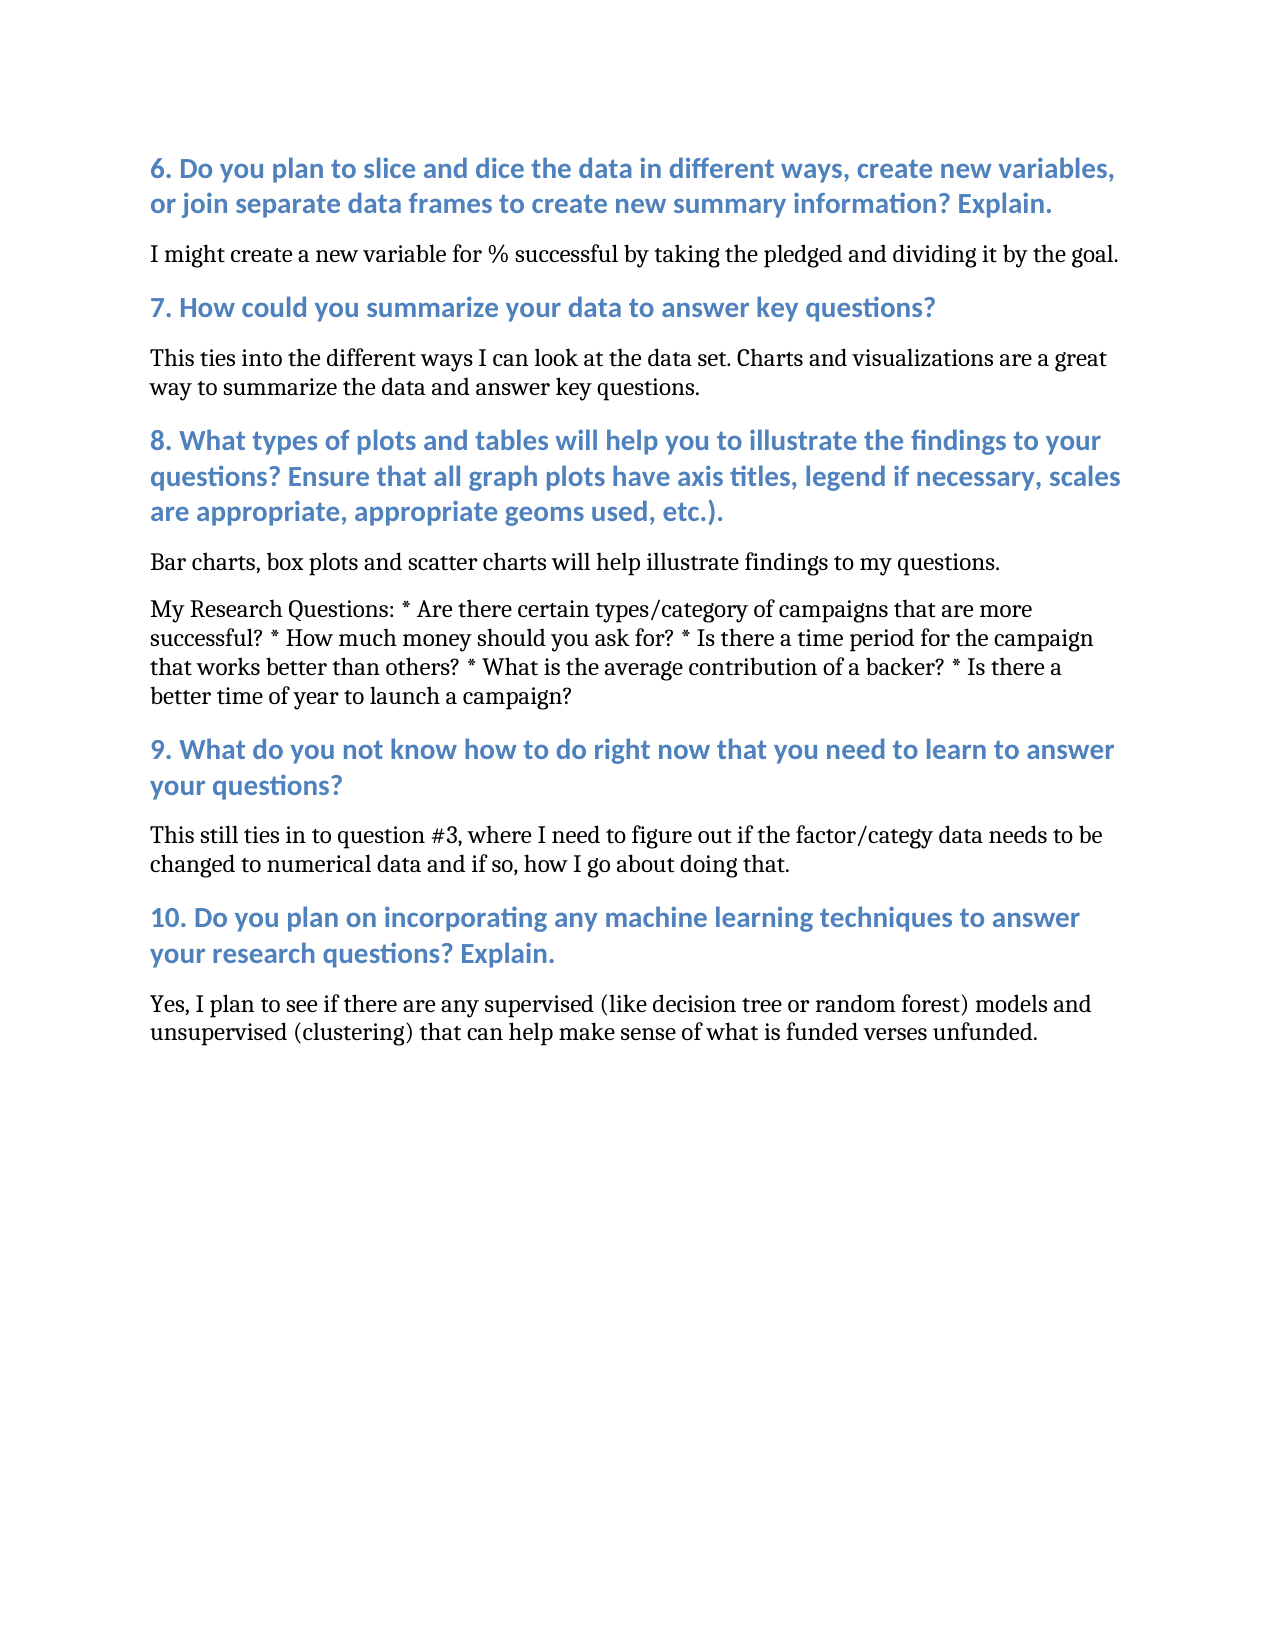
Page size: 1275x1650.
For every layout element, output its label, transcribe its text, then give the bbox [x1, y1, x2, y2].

text This ties into the different ways I can look at the data set. Charts and visualizations are a great way to summarize the data and answer key questions. [150, 344, 1125, 401]
text This still ties in to question #3, where I need to figure out if the factor/categy data needs to be changed to numerical data and if so, how I go about doing that. [150, 821, 1125, 879]
subtitle 8. What types of plots and tables will help you to illustrate the findings to your questions? Ensure that all graph plots have axis titles, legend if necessary, scales are appropriate, appropriate geoms used, etc.). [150, 422, 1125, 529]
text Yes, I plan to see if there are any supervised (like decision tree or random forest) models and unsupervised (clustering) that can help make sense of what is funded verses unfunded. [150, 989, 1125, 1047]
subtitle 7. How could you summarize your data to answer key questions? [150, 289, 1125, 325]
text My Research Questions: * Are there certain types/category of campaigns that are more successful? * How much money should you ask for? * Is there a time period for the campaign that works better than others? * What is the average contribution of a backer? * Is there a better time of year to launch a campaign? [150, 595, 1125, 710]
text I might create a new variable for % successful by taking the pledged and dividing it by the goal. [150, 240, 1125, 269]
subtitle 9. What do you not know how to do right now that you need to learn to answer your questions? [150, 731, 1125, 802]
subtitle 6. Do you plan to slice and dice the data in different ways, create new variables, or join separate data frames to create new summary information? Explain. [150, 150, 1125, 221]
subtitle 10. Do you plan on incorporating any machine learning techniques to answer your research questions? Explain. [150, 899, 1125, 971]
text Bar charts, box plots and scatter charts will help illustrate findings to my questions. [150, 548, 1125, 577]
